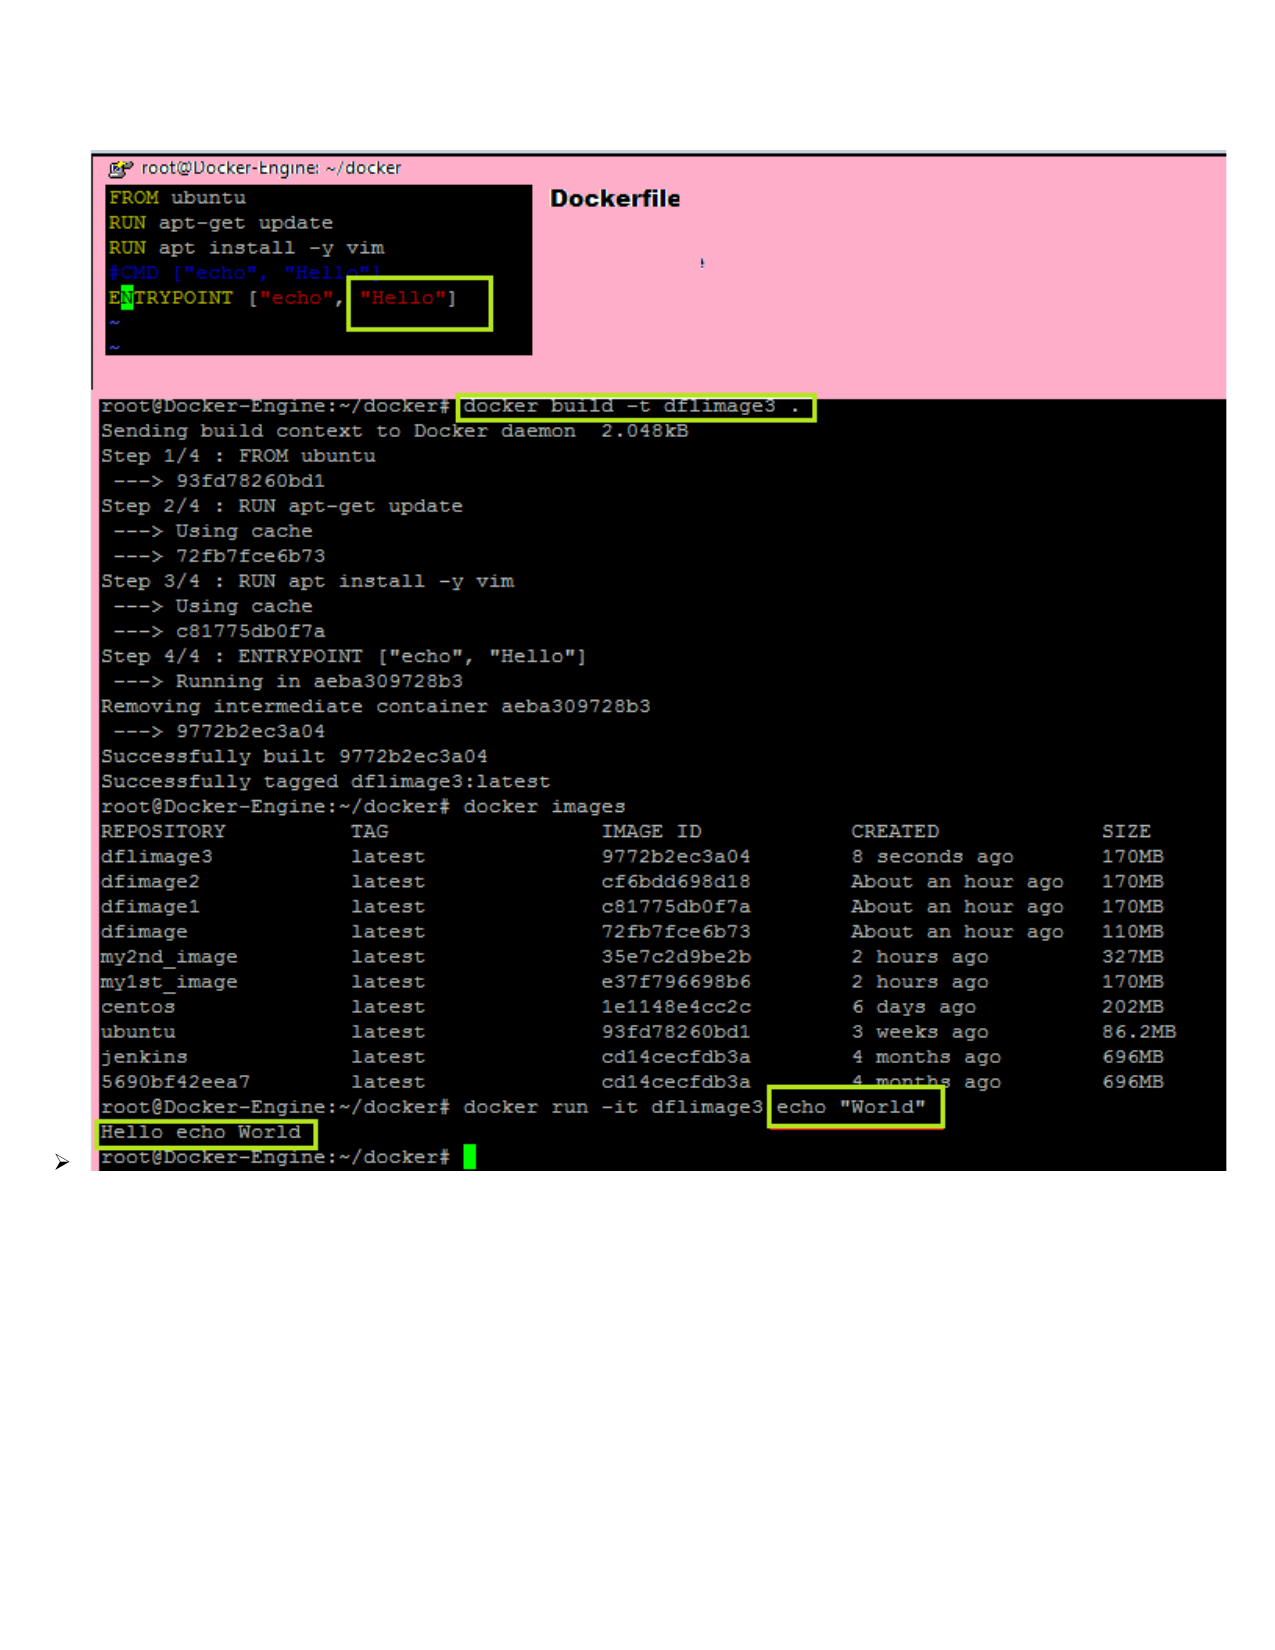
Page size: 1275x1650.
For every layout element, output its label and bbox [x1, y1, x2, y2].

picture [90, 150, 1227, 1171]
